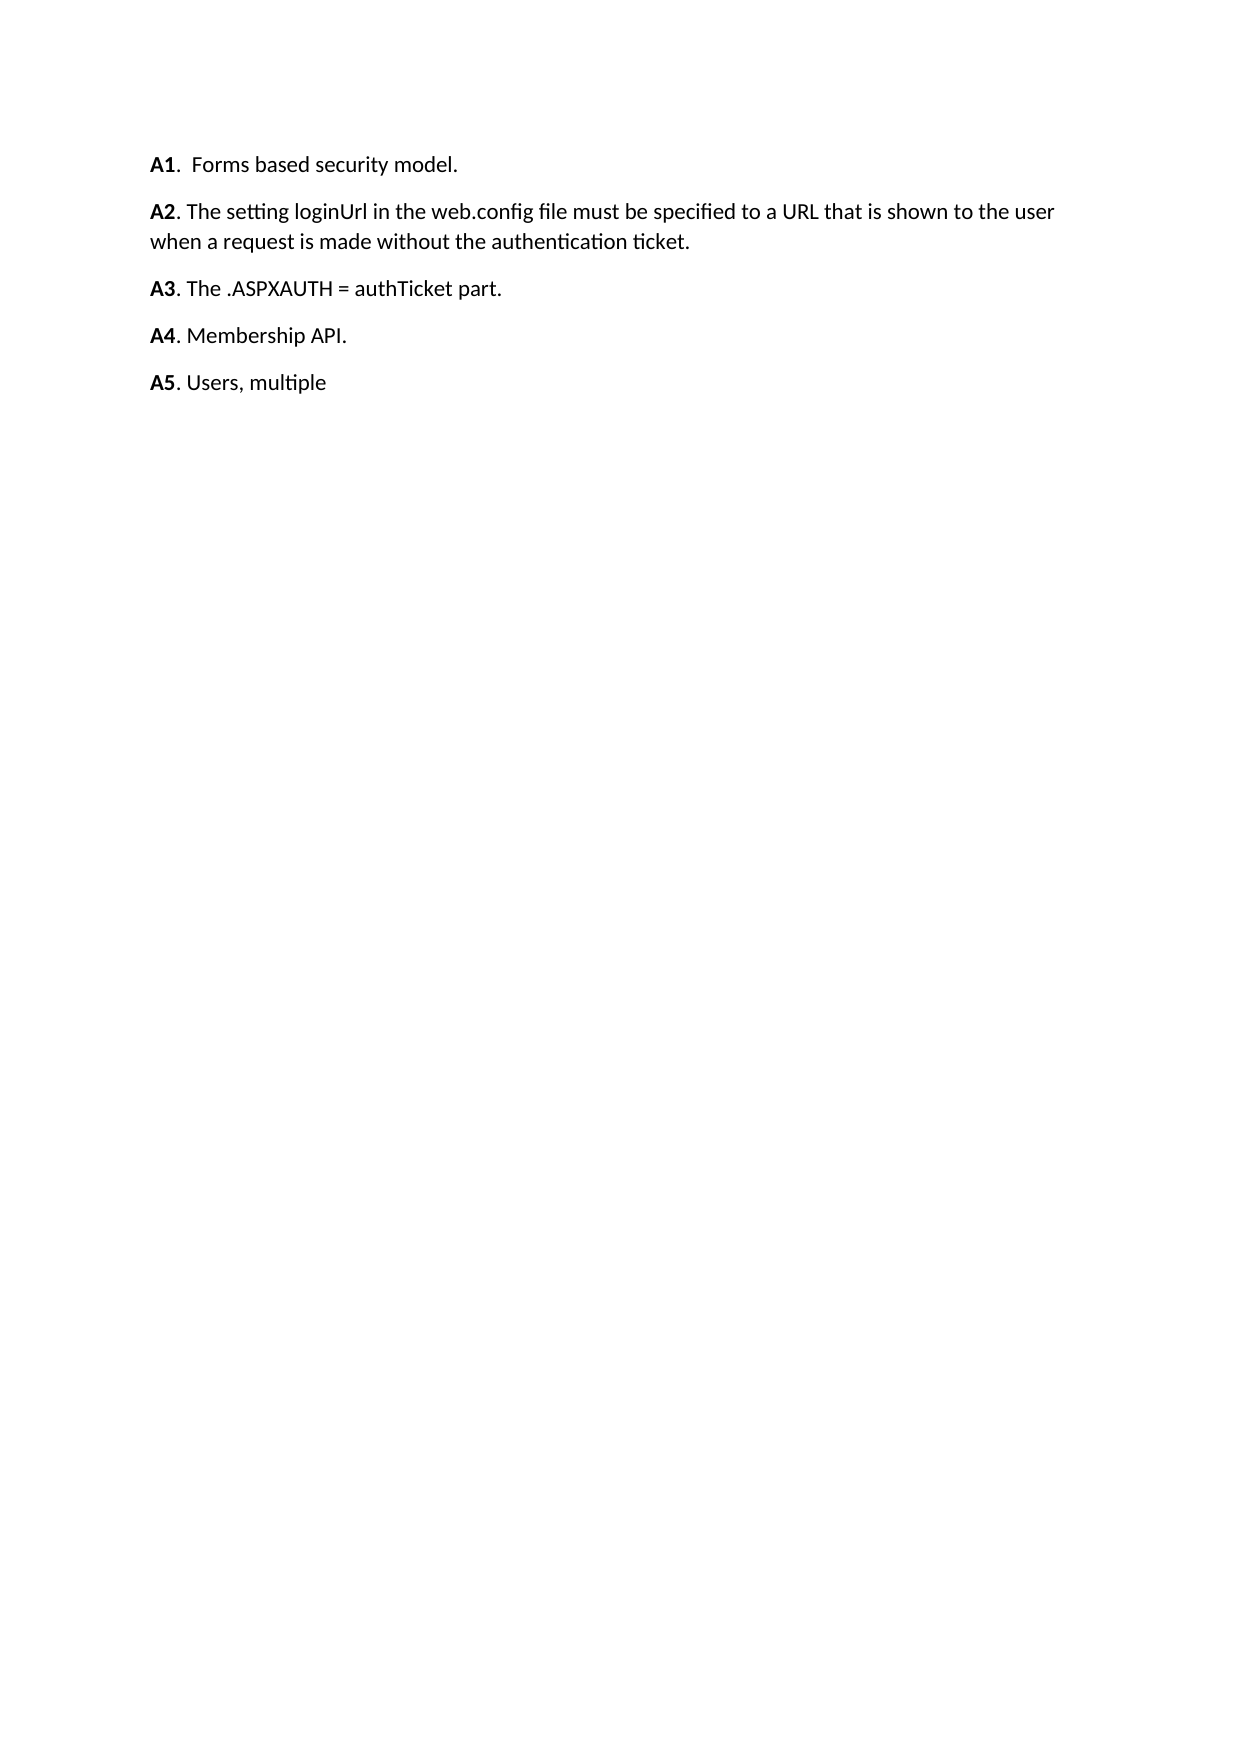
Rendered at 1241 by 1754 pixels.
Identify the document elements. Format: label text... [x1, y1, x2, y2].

text A3. The .ASPXAUTH = authTicket part. [150, 274, 1090, 302]
text A1. Forms based security model. [150, 150, 1090, 178]
text A5. Users, multiple [150, 368, 1090, 396]
text A4. Membership API. [150, 321, 1090, 349]
text A2. The setting loginUrl in the web.config file must be specified to a URL that is shown to the user when a request is made without the authentication ticket. [150, 197, 1090, 255]
